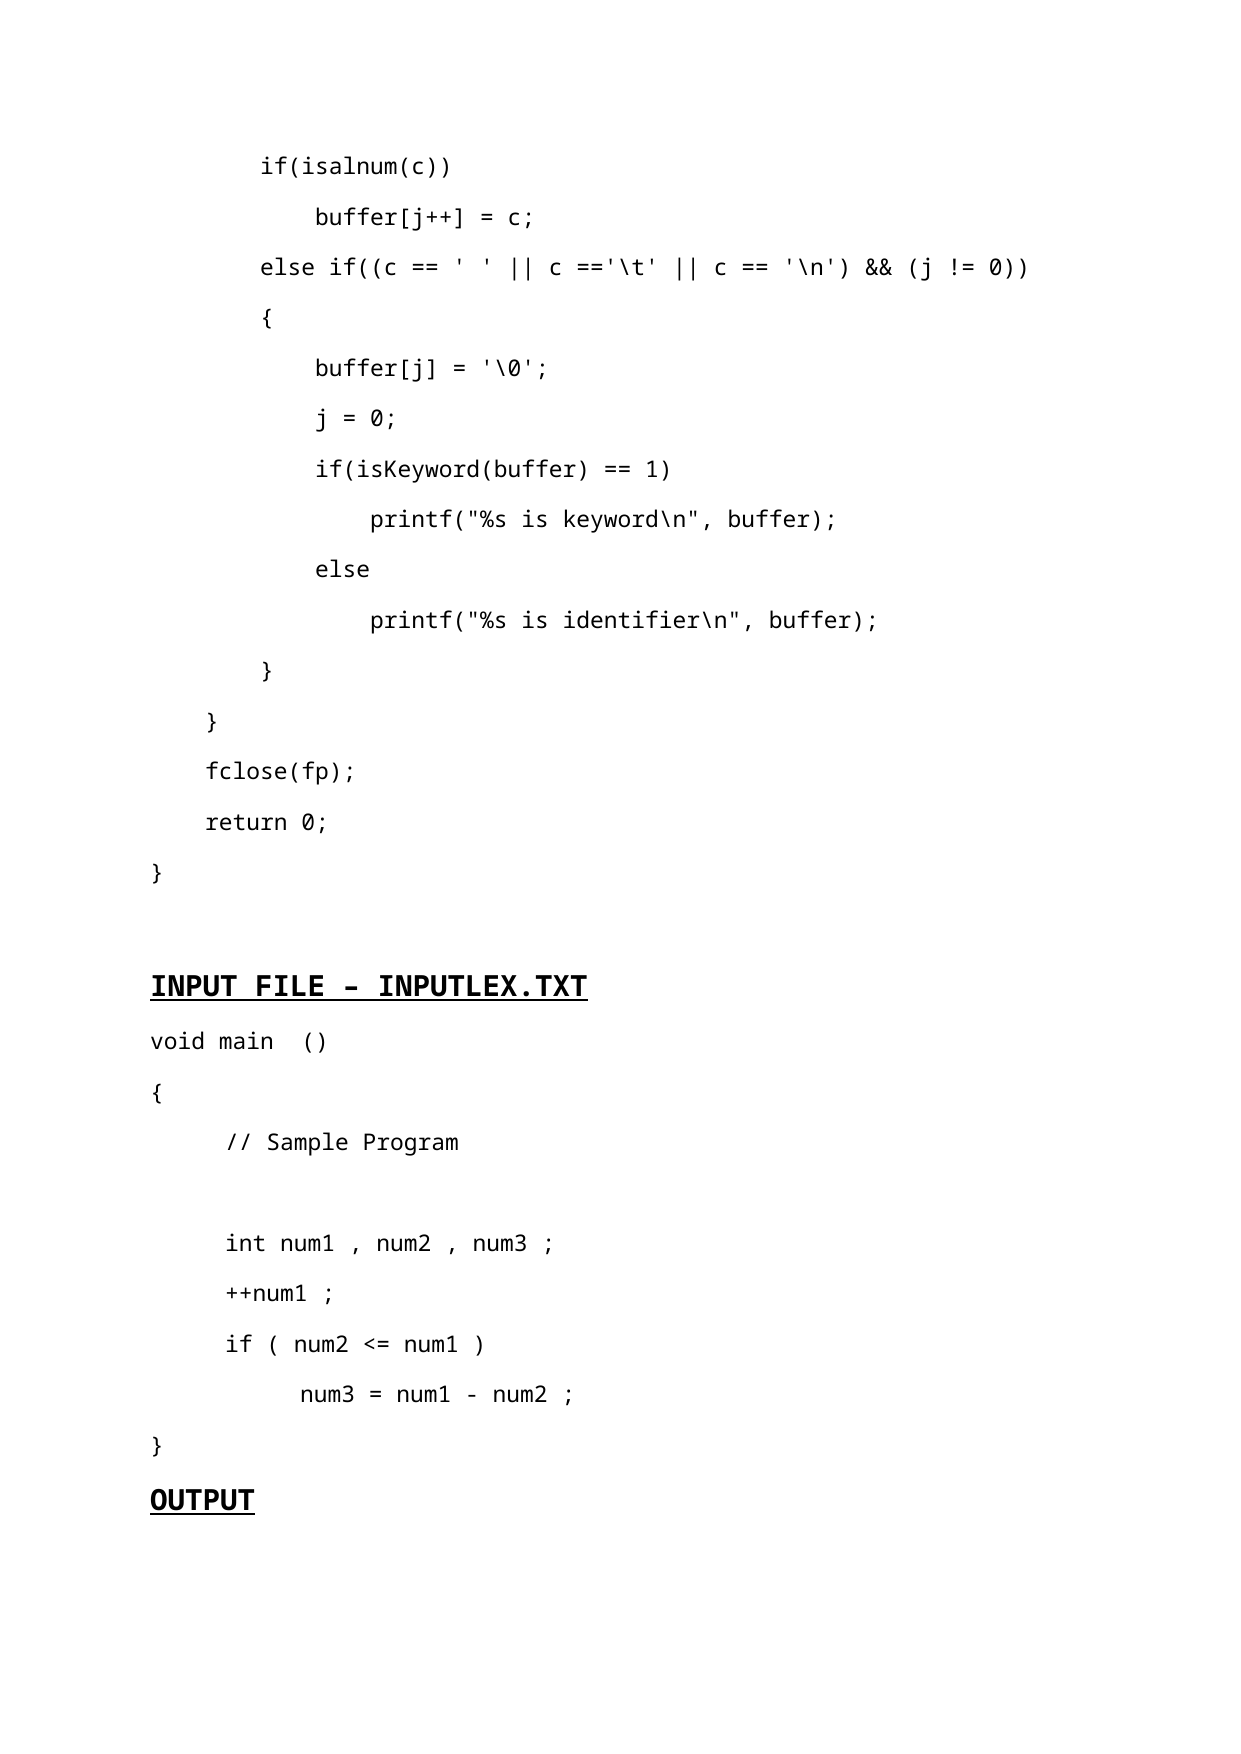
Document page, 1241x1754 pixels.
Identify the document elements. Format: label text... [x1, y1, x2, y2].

text OUTPUT [150, 1479, 1090, 1519]
text if(isKeyword(buffer) == 1) [150, 452, 1090, 484]
text return 0; [150, 805, 1090, 837]
text // Sample Program [150, 1126, 1090, 1157]
text void main () [150, 1025, 1090, 1056]
text num3 = num1 - num2 ; [150, 1378, 1090, 1409]
text { [150, 301, 1090, 332]
text if(isalnum(c)) [150, 150, 1090, 181]
text printf("%s is identifier\n", buffer); [150, 604, 1090, 635]
text j = 0; [150, 402, 1090, 433]
text } [150, 654, 1090, 685]
text } [150, 856, 1090, 887]
text buffer[j] = '\0'; [150, 352, 1090, 383]
text } [150, 704, 1090, 736]
text ++num1 ; [150, 1277, 1090, 1308]
text else if((c == ' ' || c =='\t' || c == '\n') && (j != 0)) [150, 251, 1090, 282]
text } [150, 1428, 1090, 1460]
text if ( num2 <= num1 ) [150, 1328, 1090, 1359]
text buffer[j++] = c; [150, 200, 1090, 232]
text printf("%s is keyword\n", buffer); [150, 503, 1090, 534]
text INPUT FILE – INPUTLEX.TXT [150, 966, 1090, 1005]
text { [150, 1076, 1090, 1107]
text else [150, 553, 1090, 584]
text int num1 , num2 , num3 ; [150, 1227, 1090, 1258]
text fclose(fp); [150, 755, 1090, 786]
